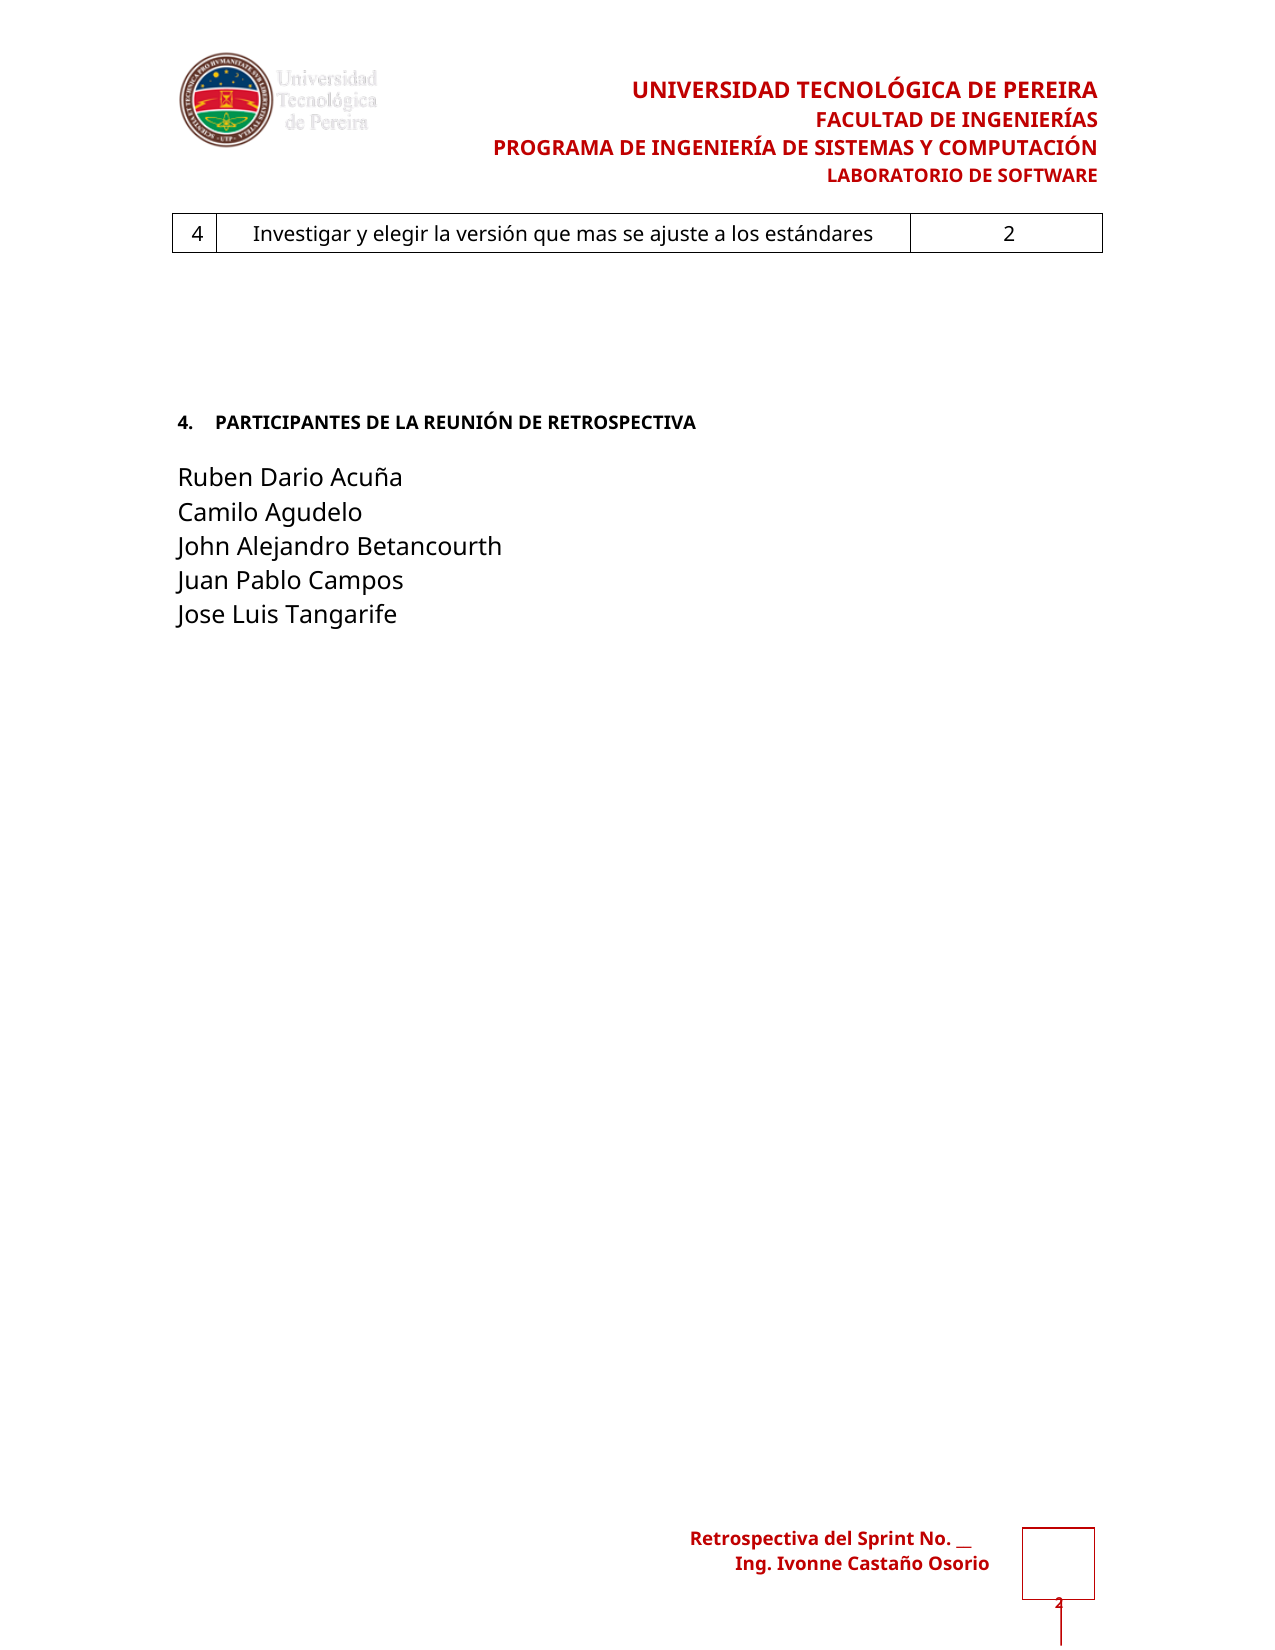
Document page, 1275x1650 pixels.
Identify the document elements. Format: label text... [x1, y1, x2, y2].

text Juan Pablo Campos [177, 562, 1098, 596]
list PARTICIPANTES DE LA REUNIÓN DE RETROSPECTIVA [177, 409, 1098, 434]
text Camilo Agudelo [177, 494, 1098, 528]
table_cell 4 [173, 214, 216, 252]
table_cell 2 [911, 214, 1102, 252]
text Jose Luis Tangarife [177, 596, 1098, 630]
text Ruben Dario Acuña [177, 460, 1098, 494]
table_cell Investigar y elegir la versión que mas se ajuste a los estándares [217, 214, 910, 252]
picture [177, 49, 379, 151]
text John Alejandro Betancourth [177, 528, 1098, 562]
